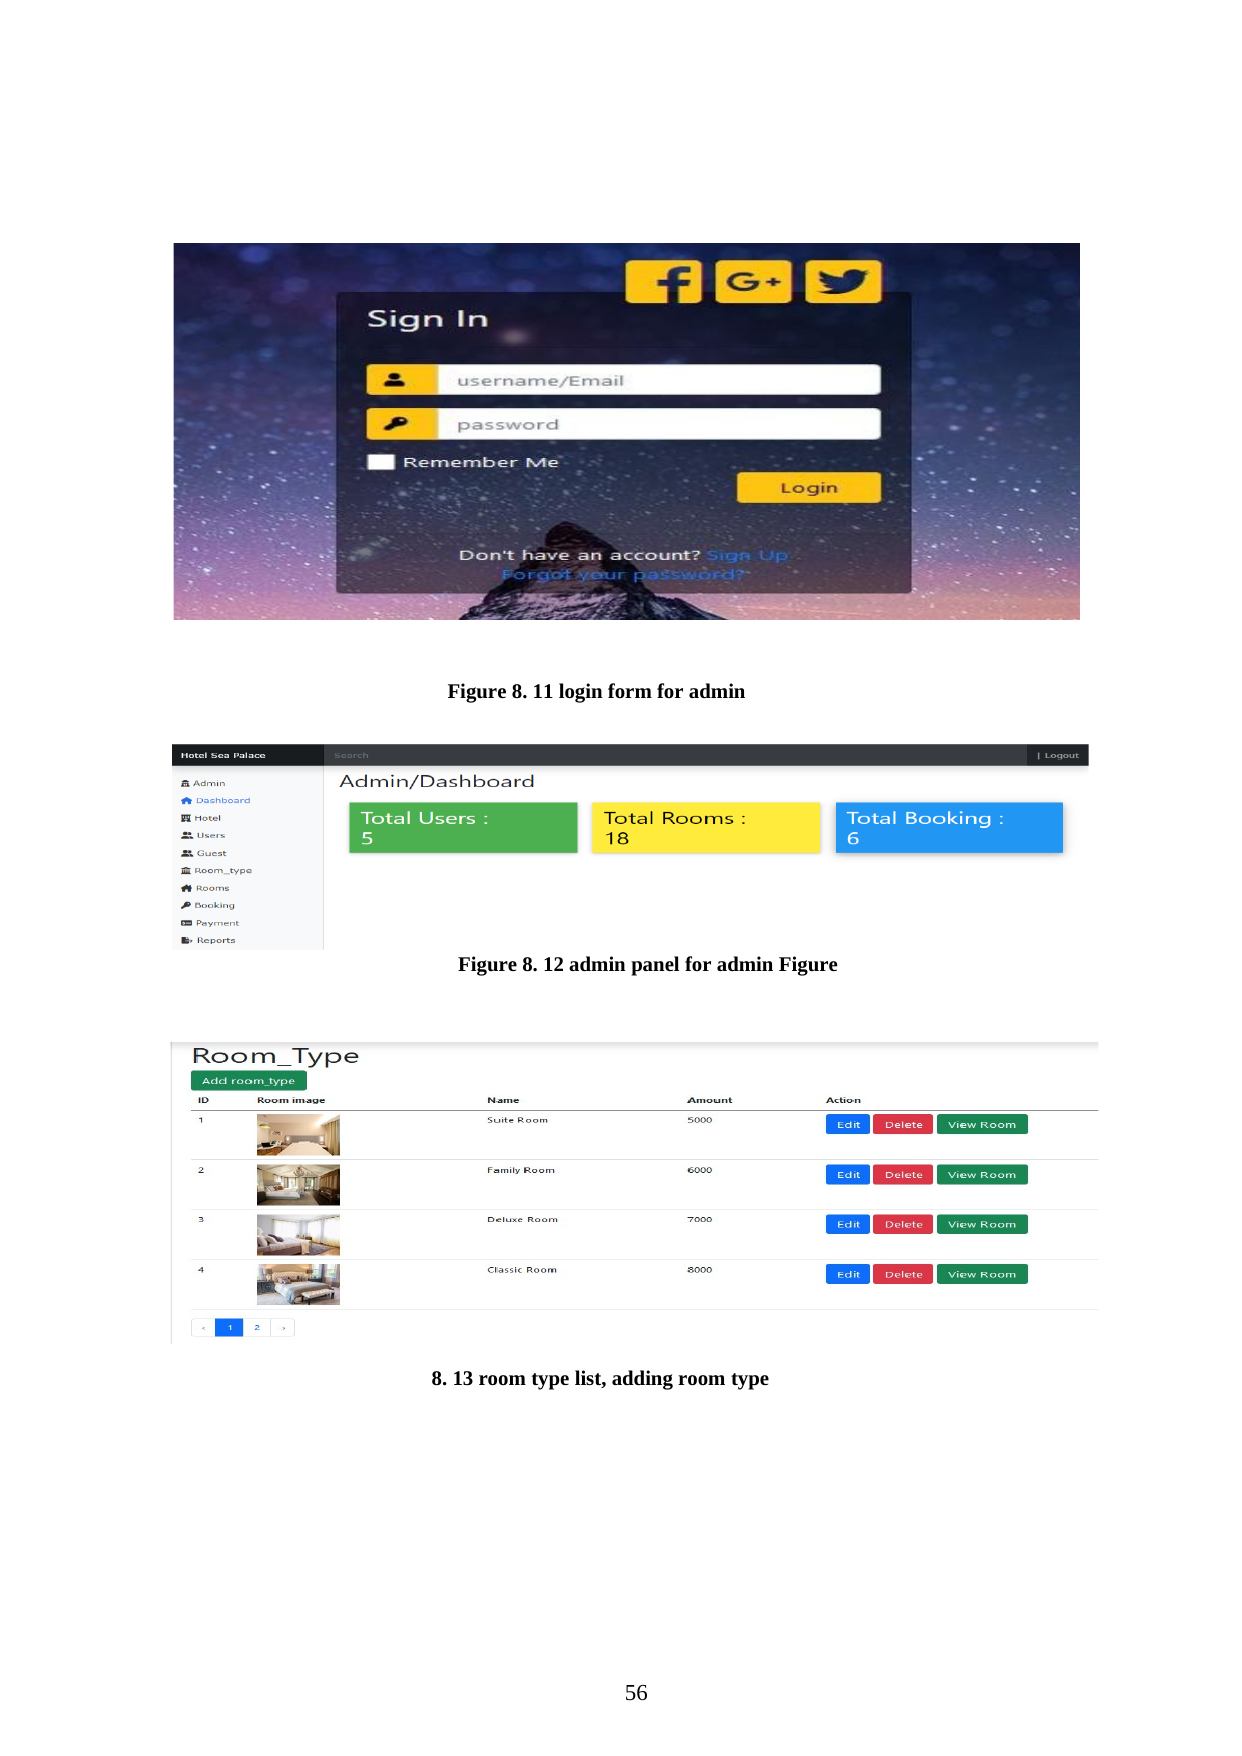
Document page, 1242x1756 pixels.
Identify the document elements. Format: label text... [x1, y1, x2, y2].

picture [173, 243, 1080, 620]
text 8. 13 room type list, adding room type [431, 1366, 1173, 1390]
text Figure 8. 11 login form for admin [447, 678, 1173, 703]
text Figure 8. 12 admin panel for admin Figure [458, 742, 1173, 976]
picture [170, 1042, 1099, 1344]
picture [172, 744, 1089, 950]
